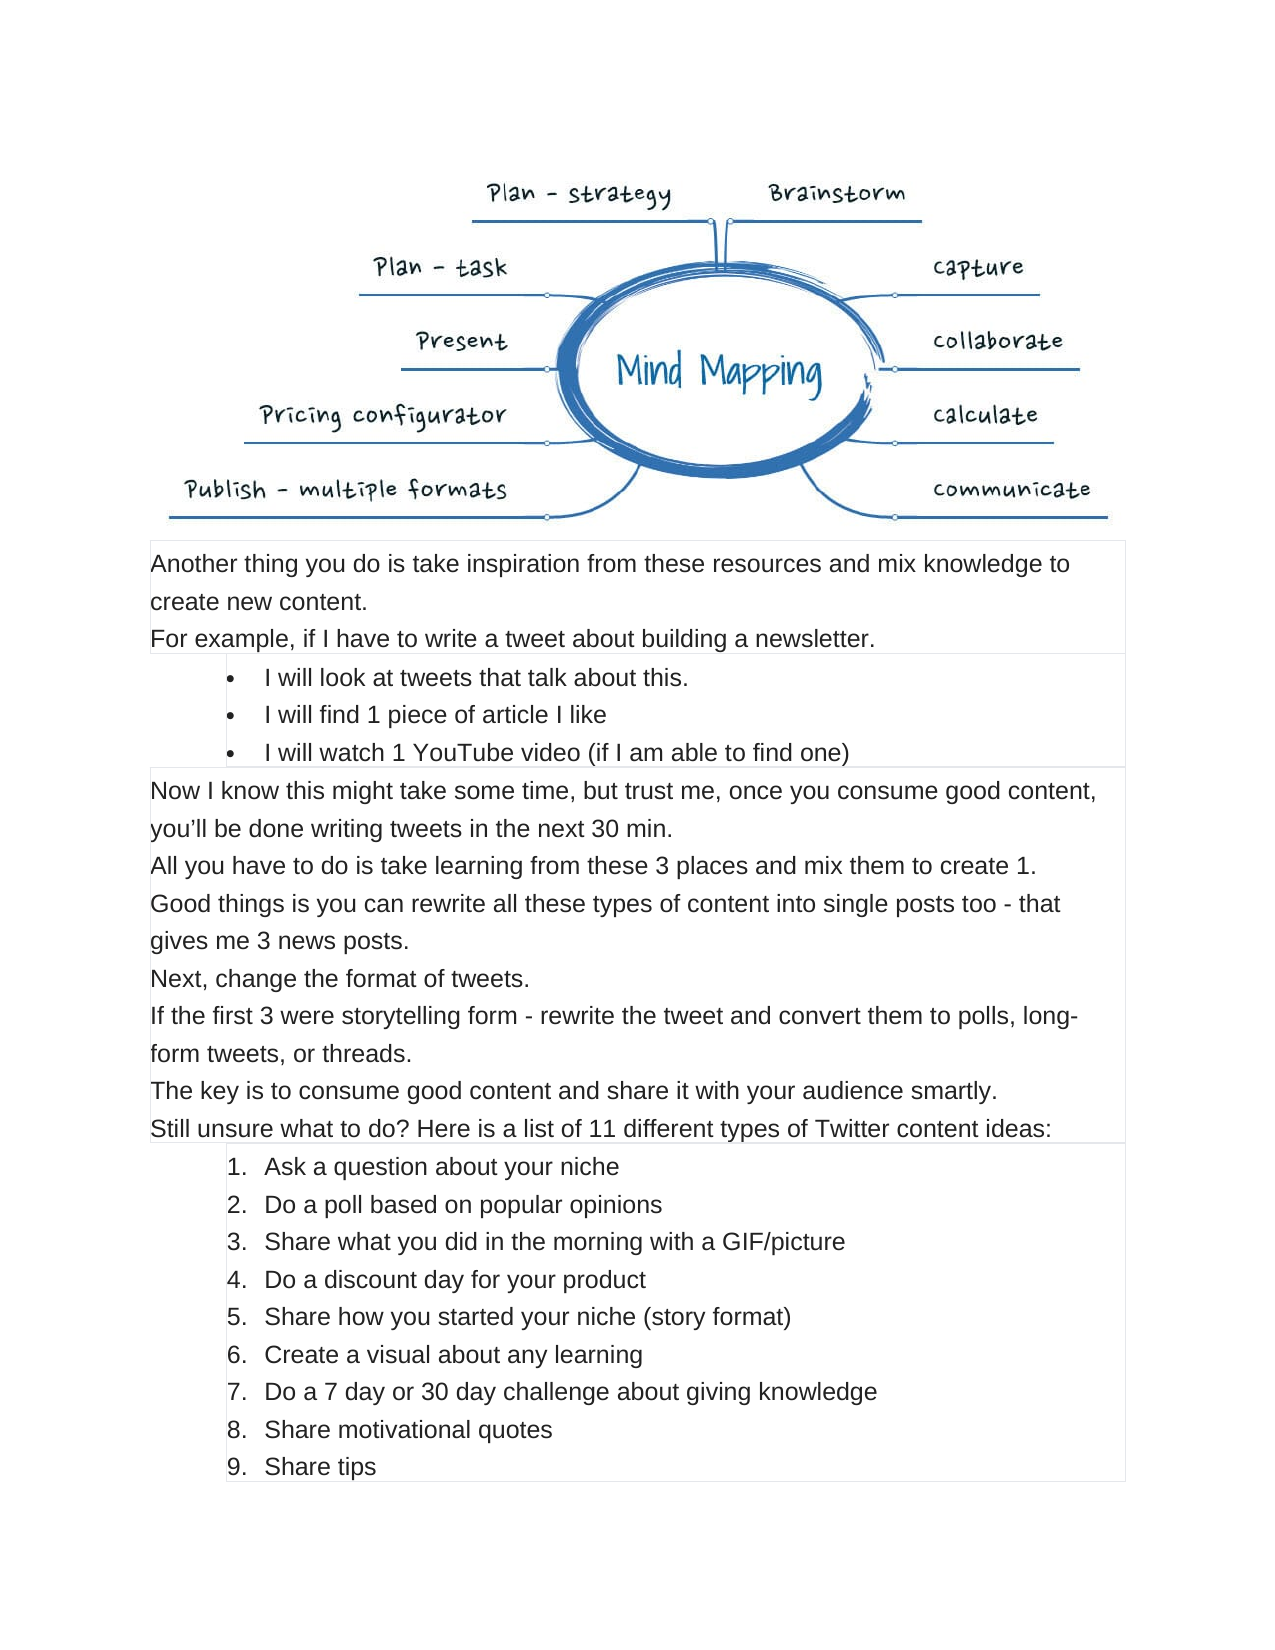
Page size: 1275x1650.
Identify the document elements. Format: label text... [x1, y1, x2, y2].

list Share motivational quotes [227, 1405, 1125, 1443]
list Do a 7 day or 30 day challenge about giving knowledge [227, 1368, 1125, 1405]
text Next, change the format of tweets. [151, 955, 1125, 992]
list I will find 1 piece of article I like [227, 691, 1125, 728]
text Good things is you can rewrite all these types of content into single posts too - that gives me 3 news posts. [151, 880, 1125, 955]
list Do a discount day for your product [227, 1255, 1125, 1293]
text All you have to do is take learning from these 3 places and mix them to create 1. [151, 842, 1125, 880]
text Now I know this might take some time, but trust me, once you consume good content, you’ll be done writing tweets in the next 30 min. [151, 768, 1125, 842]
list Do a poll based on popular opinions [227, 1180, 1125, 1218]
text Still unsure what to do? Here is a list of 11 different types of Twitter content ideas: [151, 1104, 1125, 1142]
picture [150, 150, 1125, 540]
list I will look at tweets that talk about this. [227, 654, 1125, 691]
list Create a visual about any learning [227, 1330, 1125, 1368]
text For example, if I have to write a tweet about building a newsletter. [151, 615, 1125, 653]
list Share tips [227, 1443, 1125, 1481]
list I will watch 1 YouTube video (if I am able to find one) [227, 728, 1125, 766]
list Share how you started your niche (story format) [227, 1293, 1125, 1330]
list Share what you did in the morning with a GIF/picture [227, 1218, 1125, 1255]
text Another thing you do is take inspiration from these resources and mix knowledge to create new content. [151, 541, 1125, 615]
text The key is to consume good content and share it with your audience smartly. [151, 1067, 1125, 1104]
text If the first 3 were storytelling form - rewrite the tweet and convert them to polls, long-form tweets, or threads. [151, 992, 1125, 1067]
list Ask a question about your niche [227, 1144, 1125, 1180]
